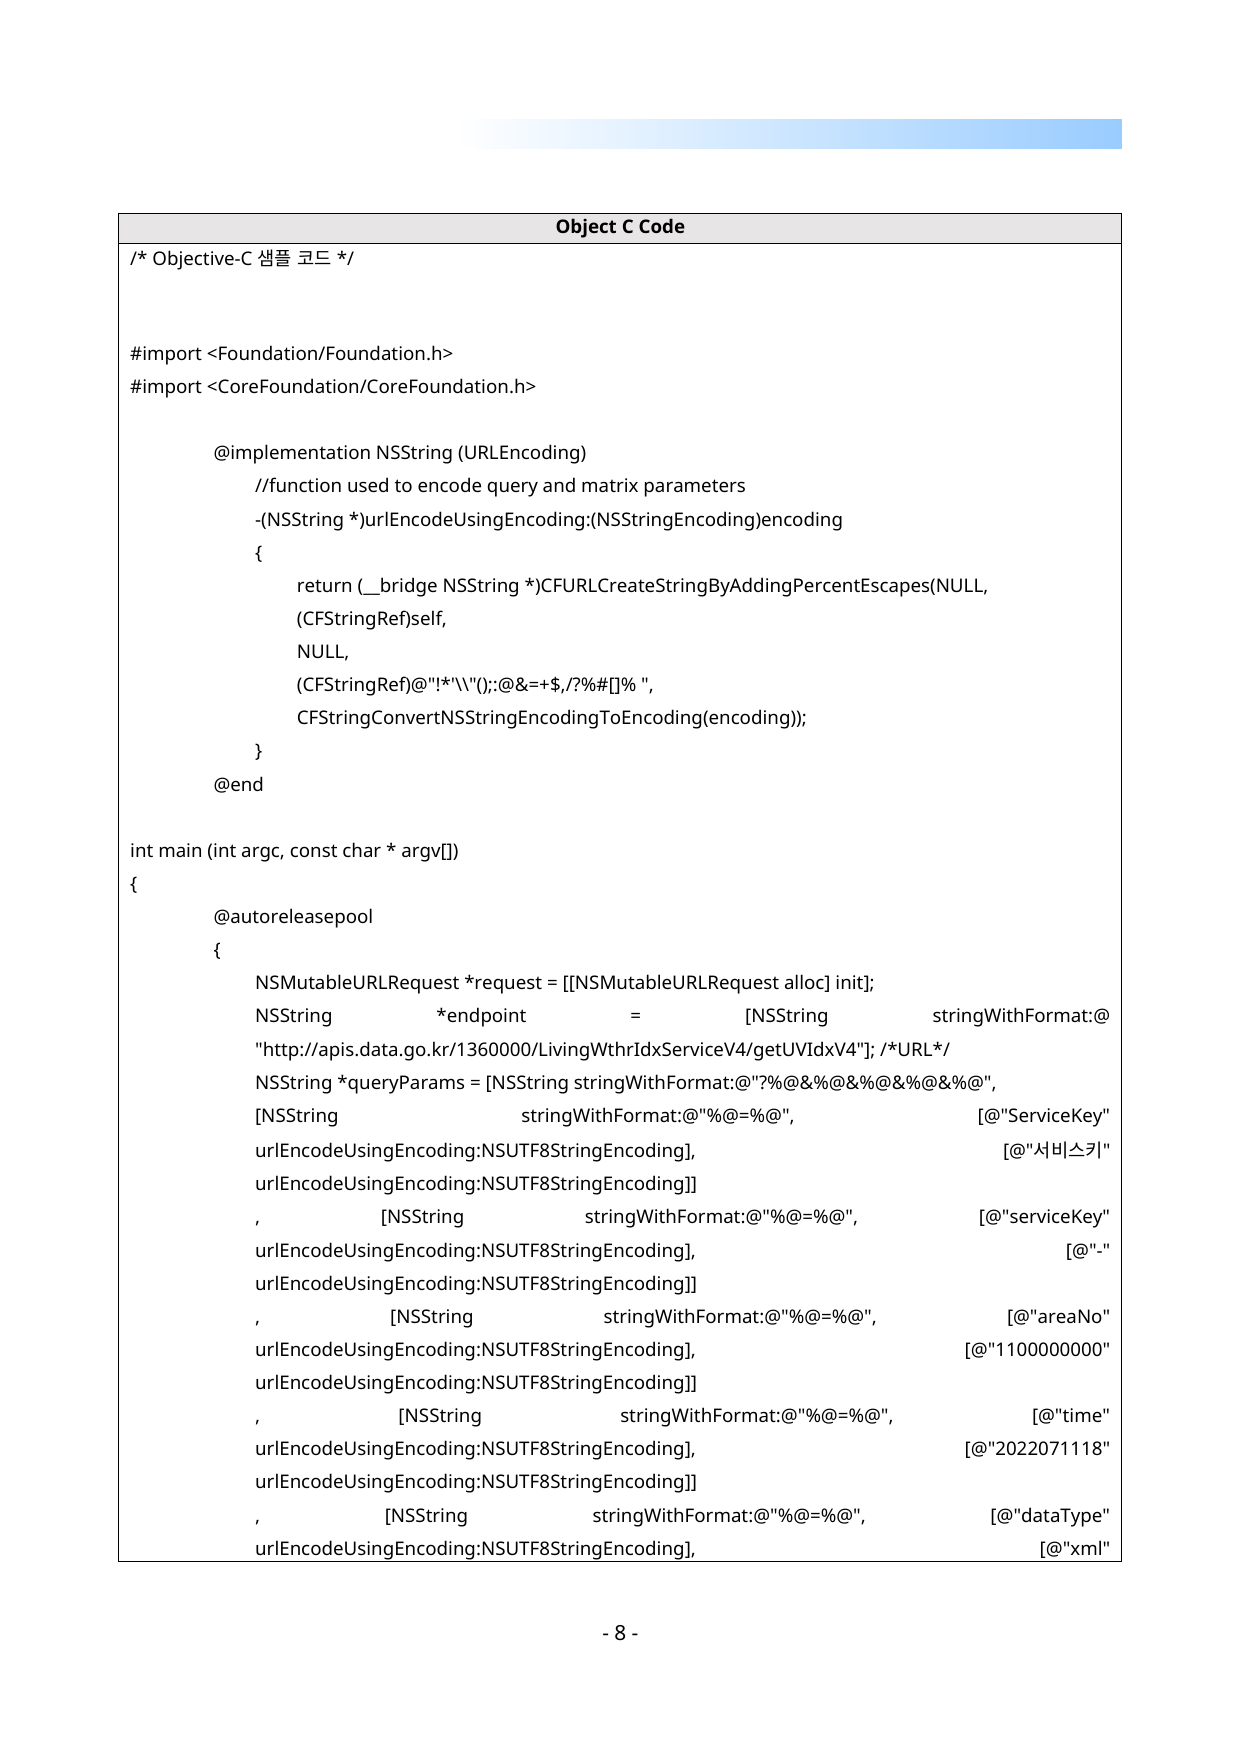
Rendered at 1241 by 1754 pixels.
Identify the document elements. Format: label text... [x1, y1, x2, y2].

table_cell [119, 244, 1121, 1561]
table_header Object C Code [119, 214, 1121, 243]
